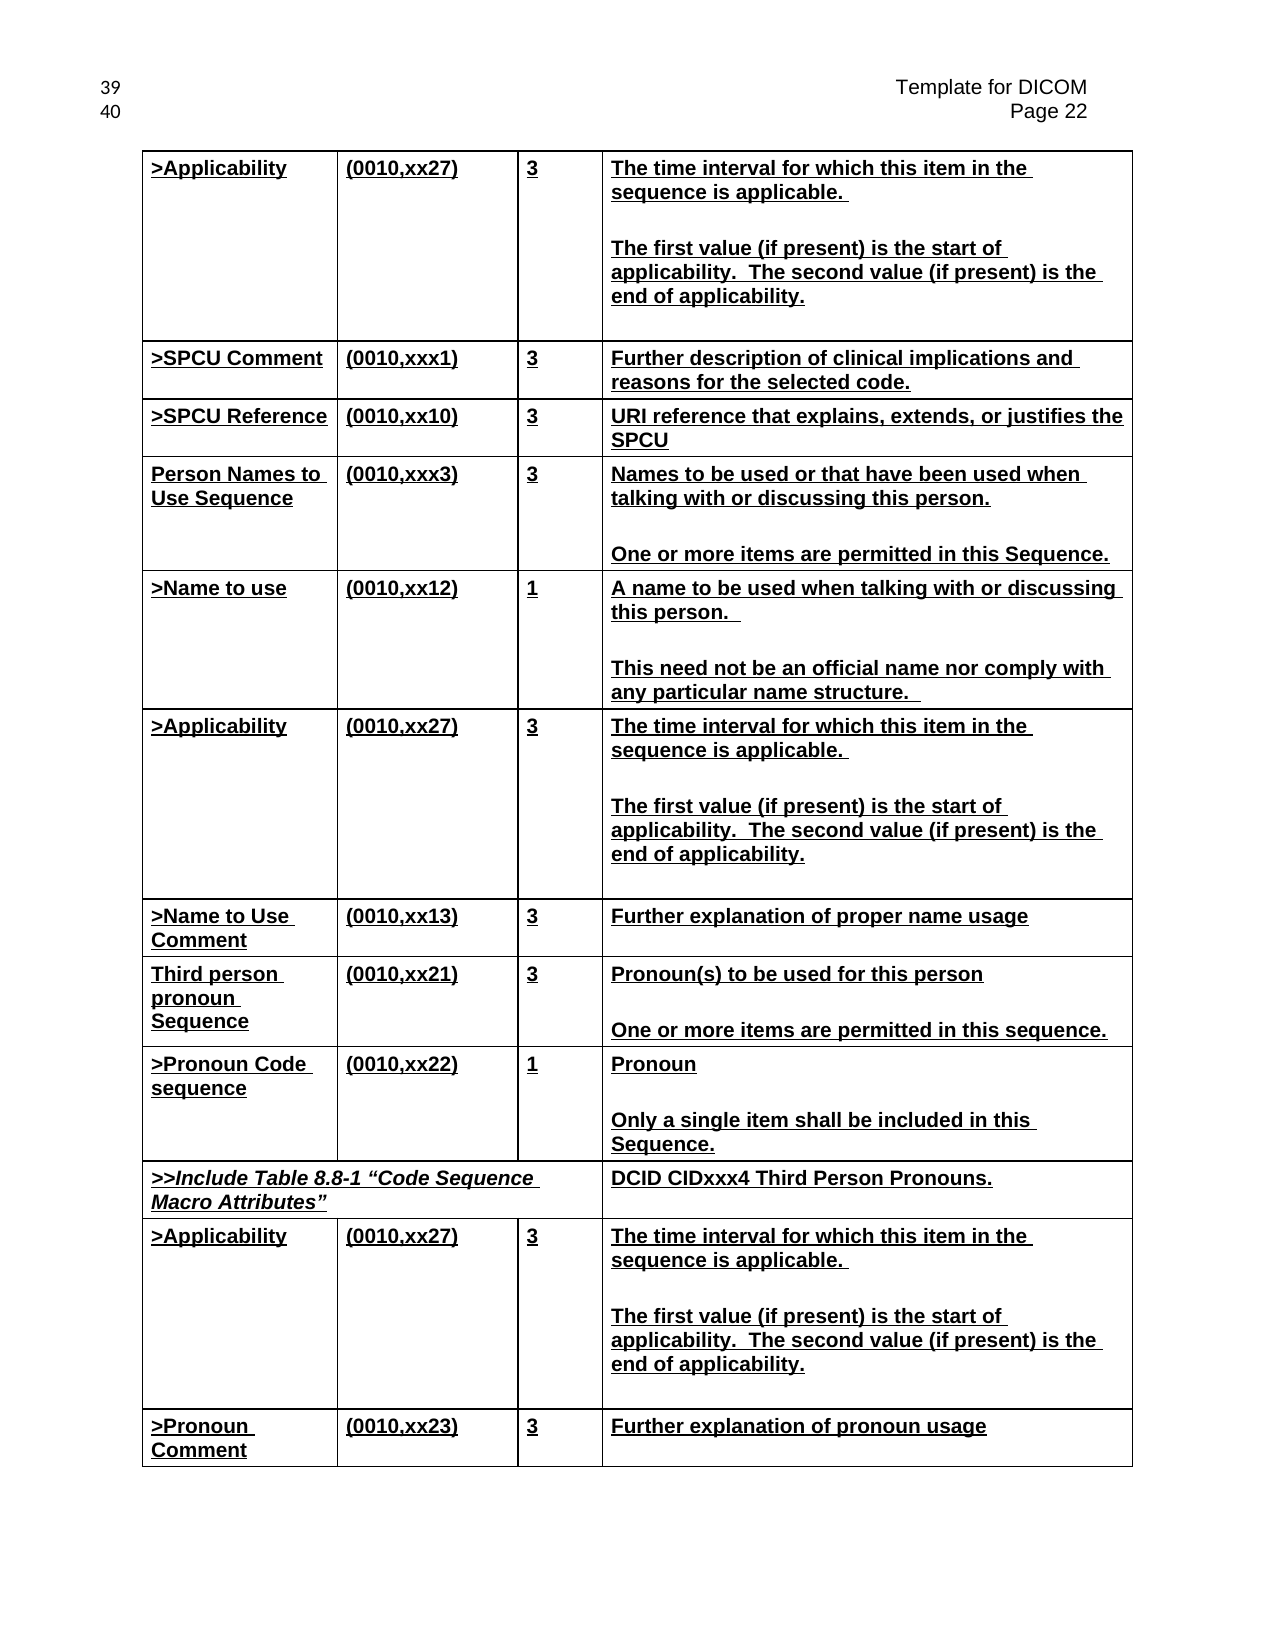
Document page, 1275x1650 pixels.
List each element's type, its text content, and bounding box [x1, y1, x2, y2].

table_cell Pronoun Only a single item shall be included in this Sequence. [603, 1047, 1132, 1160]
table_cell 3 [519, 957, 602, 1046]
table_cell (0010,xx10) [338, 400, 517, 456]
table_cell 3 [519, 400, 602, 456]
table_cell >Pronoun Comment [143, 1410, 337, 1466]
table_cell URI reference that explains, extends, or justifies the SPCU [603, 400, 1132, 456]
table_cell (0010,xx21) [338, 957, 517, 1046]
table_cell >Applicability [143, 152, 337, 340]
table_cell 3 [519, 1410, 602, 1466]
table_cell >>Include Table 8.8-1 “Code Sequence Macro Attributes” [143, 1162, 602, 1218]
table_cell 3 [519, 457, 602, 570]
table_cell A name to be used when talking with or discussing this person. This need not be an official name nor comply with any particular name structure. [603, 571, 1132, 708]
table_cell The time interval for which this item in the sequence is applicable. The first value (if present) is the start of applicability. The second value (if present) is the end of applicability. [603, 710, 1132, 898]
table_cell >SPCU Comment [143, 342, 337, 398]
table_cell (0010,xx27) [338, 1219, 517, 1408]
table_cell Third person pronoun Sequence [143, 957, 337, 1046]
table_cell 3 [519, 710, 602, 898]
table_cell Pronoun(s) to be used for this person One or more items are permitted in this sequence. [603, 957, 1132, 1046]
table_cell (0010,xx27) [338, 710, 517, 898]
table_cell >Pronoun Code sequence [143, 1047, 337, 1160]
table_cell >Applicability [143, 1219, 337, 1408]
table_cell 3 [519, 1219, 602, 1408]
table_cell DCID CIDxxx4 Third Person Pronouns. [603, 1162, 1132, 1218]
table_cell Further explanation of pronoun usage [603, 1410, 1132, 1466]
table_cell The time interval for which this item in the sequence is applicable. The first value (if present) is the start of applicability. The second value (if present) is the end of applicability. [603, 152, 1132, 340]
table_cell (0010,xx27) [338, 152, 517, 340]
table_cell (0010,xxx3) [338, 457, 517, 570]
table_cell Further explanation of proper name usage [603, 900, 1132, 956]
table_cell Names to be used or that have been used when talking with or discussing this person. One or more items are permitted in this Sequence. [603, 457, 1132, 570]
table_cell >Name to use [143, 571, 337, 708]
table_cell (0010,xx13) [338, 900, 517, 956]
table_cell (0010,xx22) [338, 1047, 517, 1160]
table_cell 1 [519, 1047, 602, 1160]
table_cell (0010,xxx1) [338, 342, 517, 398]
table_cell (0010,xx12) [338, 571, 517, 708]
table_cell >Applicability [143, 710, 337, 898]
table_cell The time interval for which this item in the sequence is applicable. The first value (if present) is the start of applicability. The second value (if present) is the end of applicability. [603, 1219, 1132, 1408]
table_cell Further description of clinical implications and reasons for the selected code. [603, 342, 1132, 398]
table_cell >Name to Use Comment [143, 900, 337, 956]
table_cell 1 [519, 571, 602, 708]
table_cell 3 [519, 342, 602, 398]
table_cell >SPCU Reference [143, 400, 337, 456]
table_cell 3 [519, 152, 602, 340]
table_cell Person Names to Use Sequence [143, 457, 337, 570]
table_cell 3 [519, 900, 602, 956]
table_cell (0010,xx23) [338, 1410, 517, 1466]
